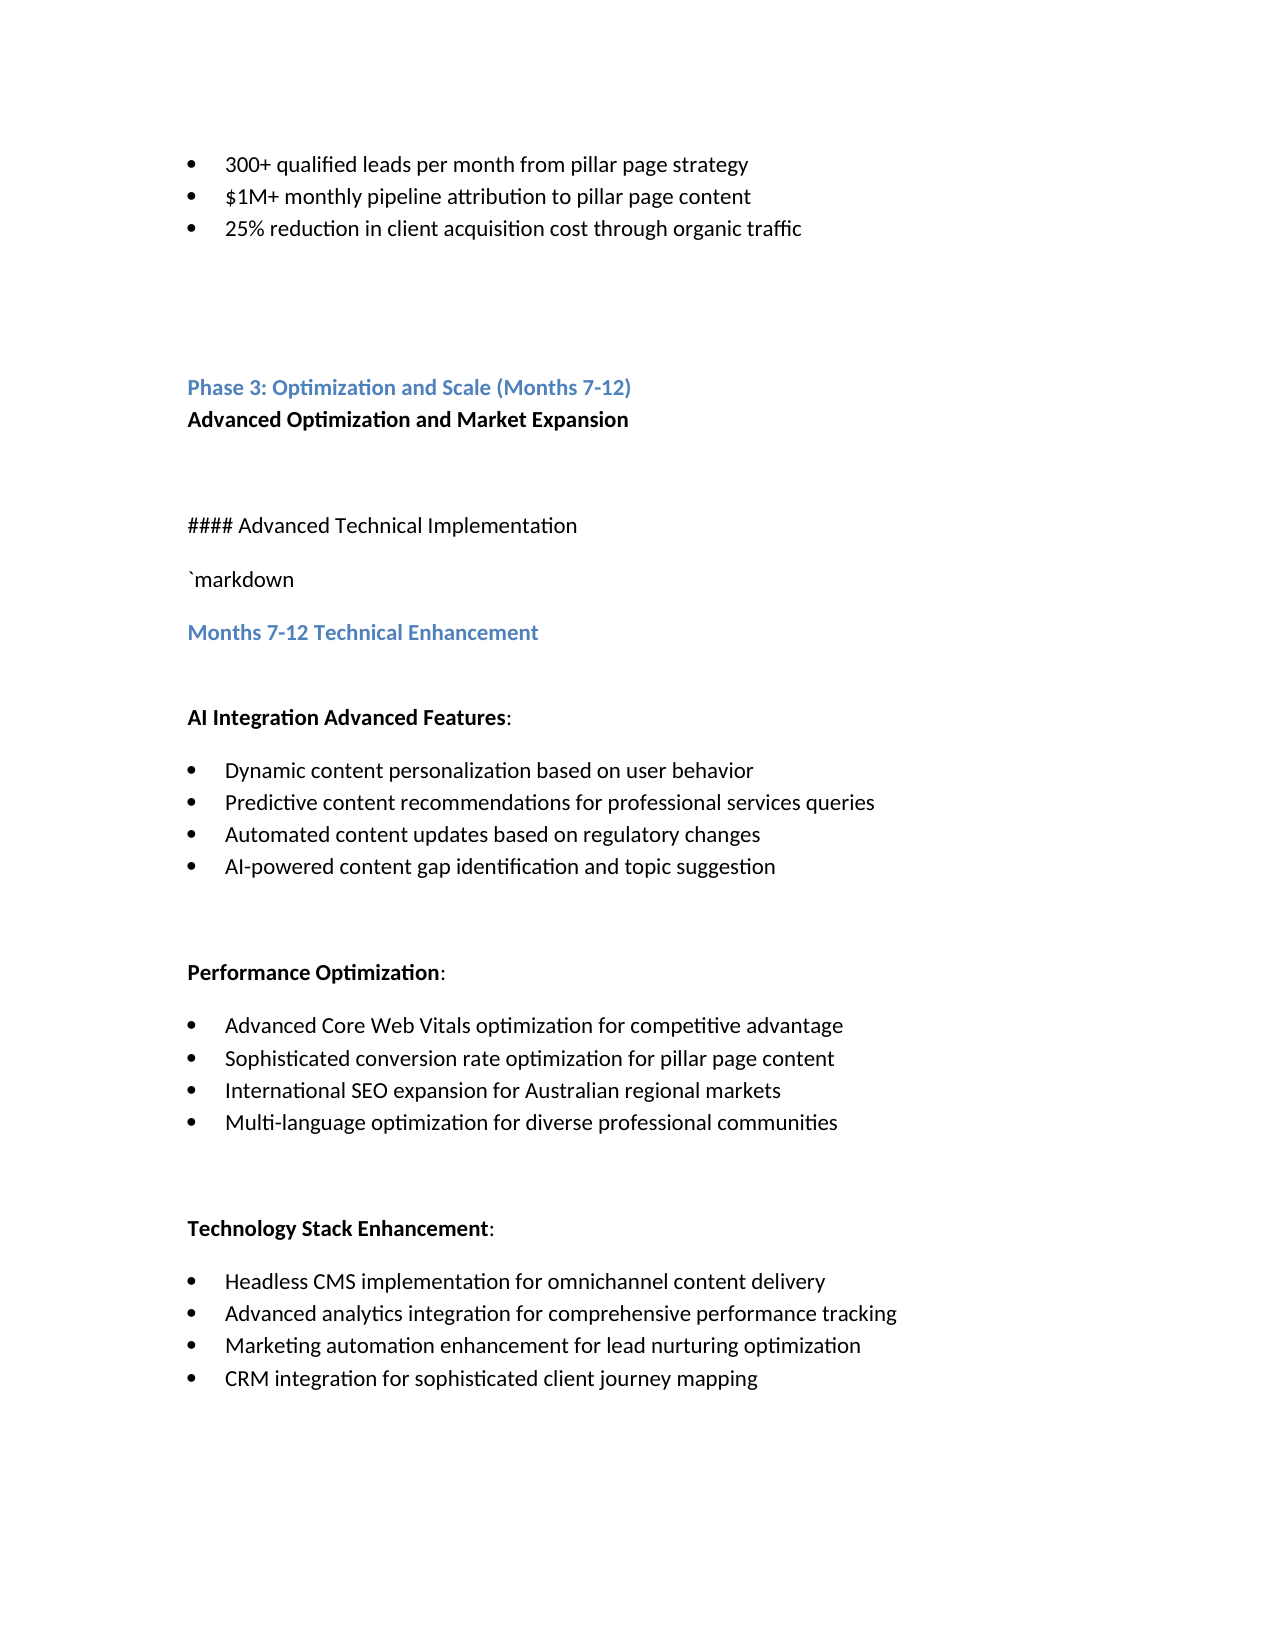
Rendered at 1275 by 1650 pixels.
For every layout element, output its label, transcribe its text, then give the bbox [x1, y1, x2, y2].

list $1M+ monthly pipeline attribution to pillar page content [187, 182, 1087, 210]
list Multi-language optimization for diverse professional communities [187, 1108, 1087, 1136]
list Dynamic content personalization based on user behavior [187, 756, 1087, 784]
list Advanced analytics integration for comprehensive performance tracking [187, 1299, 1087, 1327]
list Sophisticated conversion rate optimization for pillar page content [187, 1044, 1087, 1072]
text Advanced Optimization and Market Expansion [187, 406, 1087, 434]
text #### Advanced Technical Implementation [187, 512, 1087, 540]
list Headless CMS implementation for omnichannel content delivery [187, 1267, 1087, 1295]
list Automated content updates based on regulatory changes [187, 820, 1087, 848]
list International SEO expansion for Australian regional markets [187, 1076, 1087, 1104]
text `markdown [187, 565, 1087, 593]
list AI-powered content gap identification and topic suggestion [187, 852, 1087, 881]
list 25% reduction in client acquisition cost through organic traffic [187, 214, 1087, 242]
list Predictive content recommendations for professional services queries [187, 788, 1087, 816]
list CRM integration for sophisticated client journey mapping [187, 1364, 1087, 1392]
list 300+ qualified leads per month from pillar page strategy [187, 150, 1087, 178]
text Technology Stack Enhancement: [187, 1214, 1087, 1242]
text AI Integration Advanced Features: [187, 703, 1087, 731]
list Marketing automation enhancement for lead nurturing optimization [187, 1332, 1087, 1359]
list Advanced Core Web Vitals optimization for competitive advantage [187, 1012, 1087, 1039]
text Performance Optimization: [187, 958, 1087, 987]
subtitle Months 7-12 Technical Enhancement [187, 618, 1087, 646]
subtitle Phase 3: Optimization and Scale (Months 7-12) [187, 373, 1087, 401]
